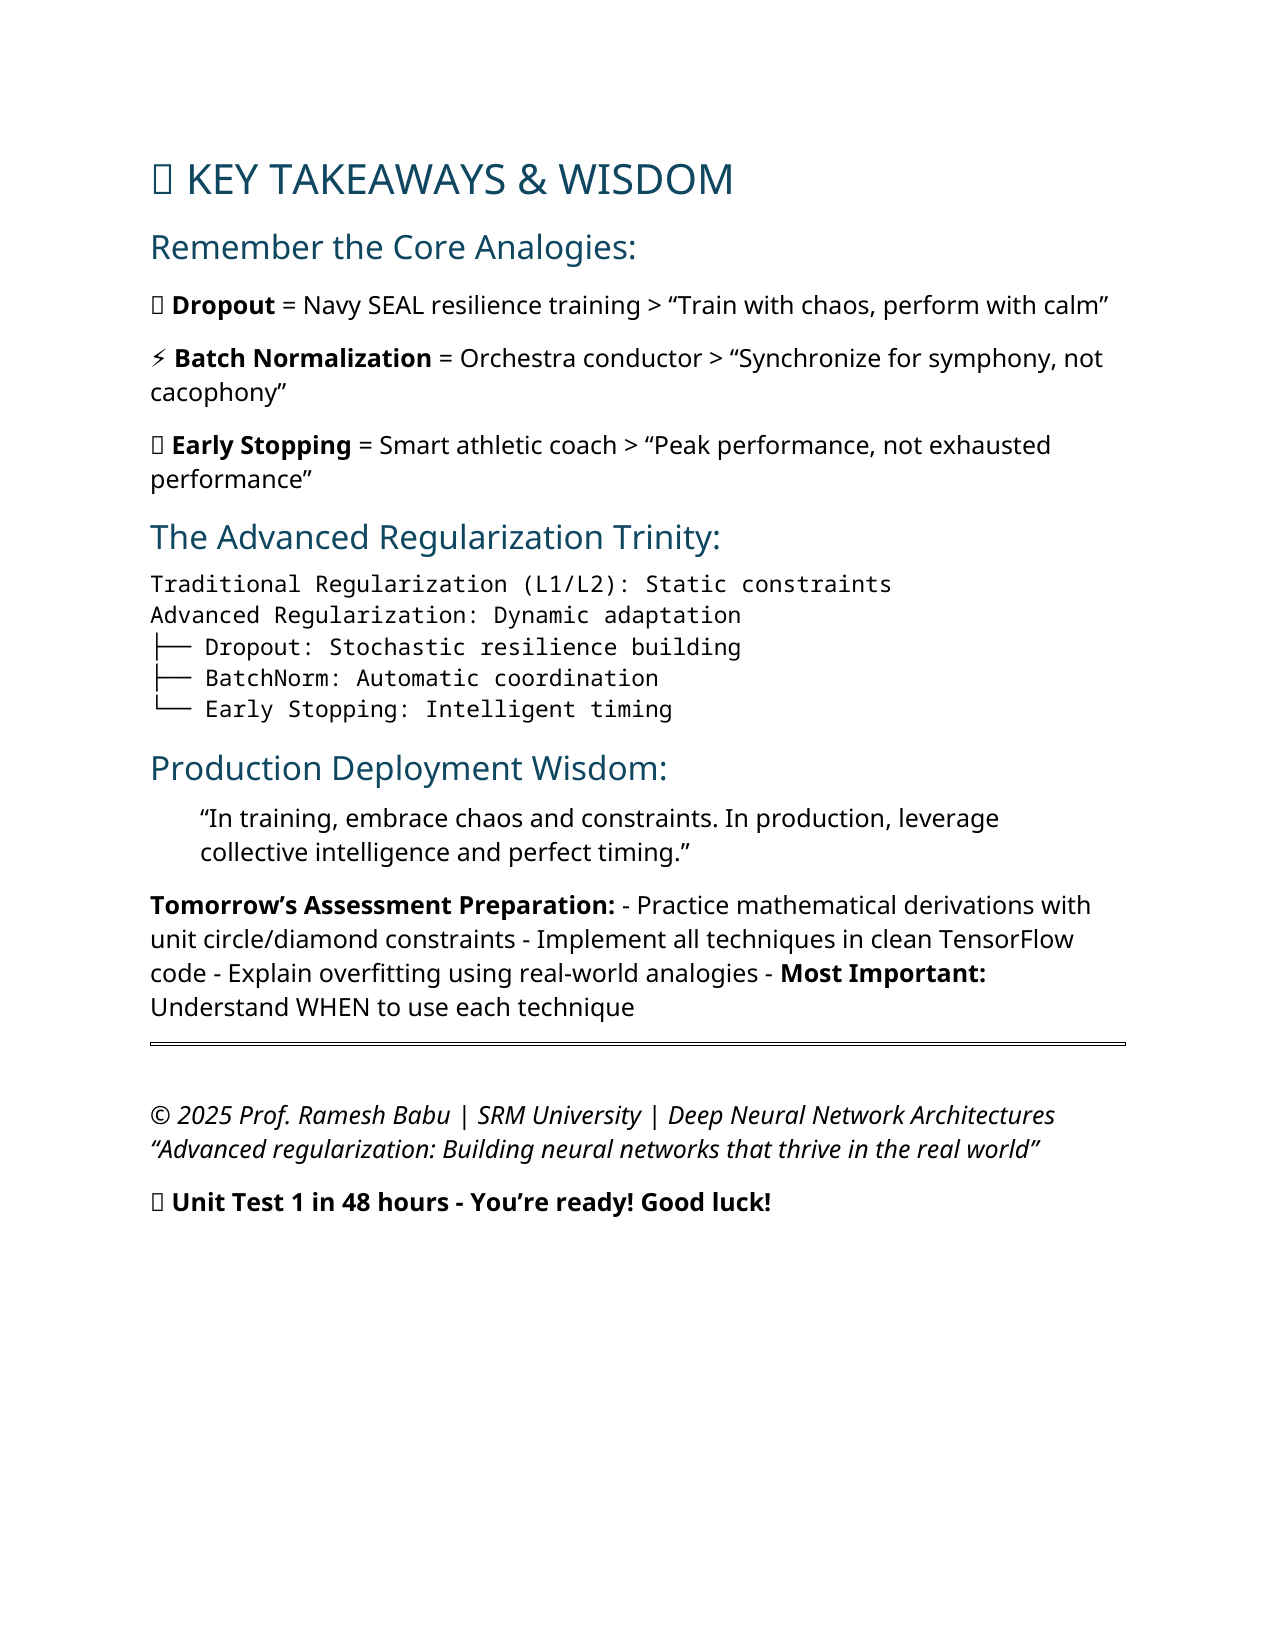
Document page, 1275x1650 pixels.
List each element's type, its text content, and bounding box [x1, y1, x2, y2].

subtitle Remember the Core Analogies: [150, 223, 1125, 269]
text ⚡ Batch Normalization = Orchestra conductor > “Synchronize for symphony, not cacophony” [150, 340, 1125, 408]
text “In training, embrace chaos and constraints. In production, leverage collective intelligence and perfect timing.” [200, 801, 1075, 869]
text © 2025 Prof. Ramesh Babu | SRM University | Deep Neural Network Architectures “Advanced regularization: Building neural networks that thrive in the real world” [150, 1098, 1125, 1166]
text Tomorrow’s Assessment Preparation: - Practice mathematical derivations with unit circle/diamond constraints - Implement all techniques in clean TensorFlow code - Explain overfitting using real-world analogies - Most Important: Understand WHEN to use each technique [150, 888, 1125, 1024]
text 🚀 Unit Test 1 in 48 hours - You’re ready! Good luck! [150, 1184, 1125, 1218]
text 🎲 Dropout = Navy SEAL resilience training > “Train with chaos, perform with calm” [150, 288, 1125, 322]
text Traditional Regularization (L1/L2): Static constraints Advanced Regularization: Dynamic adaptation ├── Dropout: Stochastic resilience building ├── BatchNorm: Automatic coordination └── Early Stopping: Intelligent timing [150, 568, 1125, 724]
subtitle 🎯 KEY TAKEAWAYS & WISDOM [150, 150, 1125, 207]
subtitle Production Deployment Wisdom: [150, 745, 1125, 790]
text 🛑 Early Stopping = Smart athletic coach > “Peak performance, not exhausted performance” [150, 427, 1125, 495]
subtitle The Advanced Regularization Trinity: [150, 514, 1125, 559]
